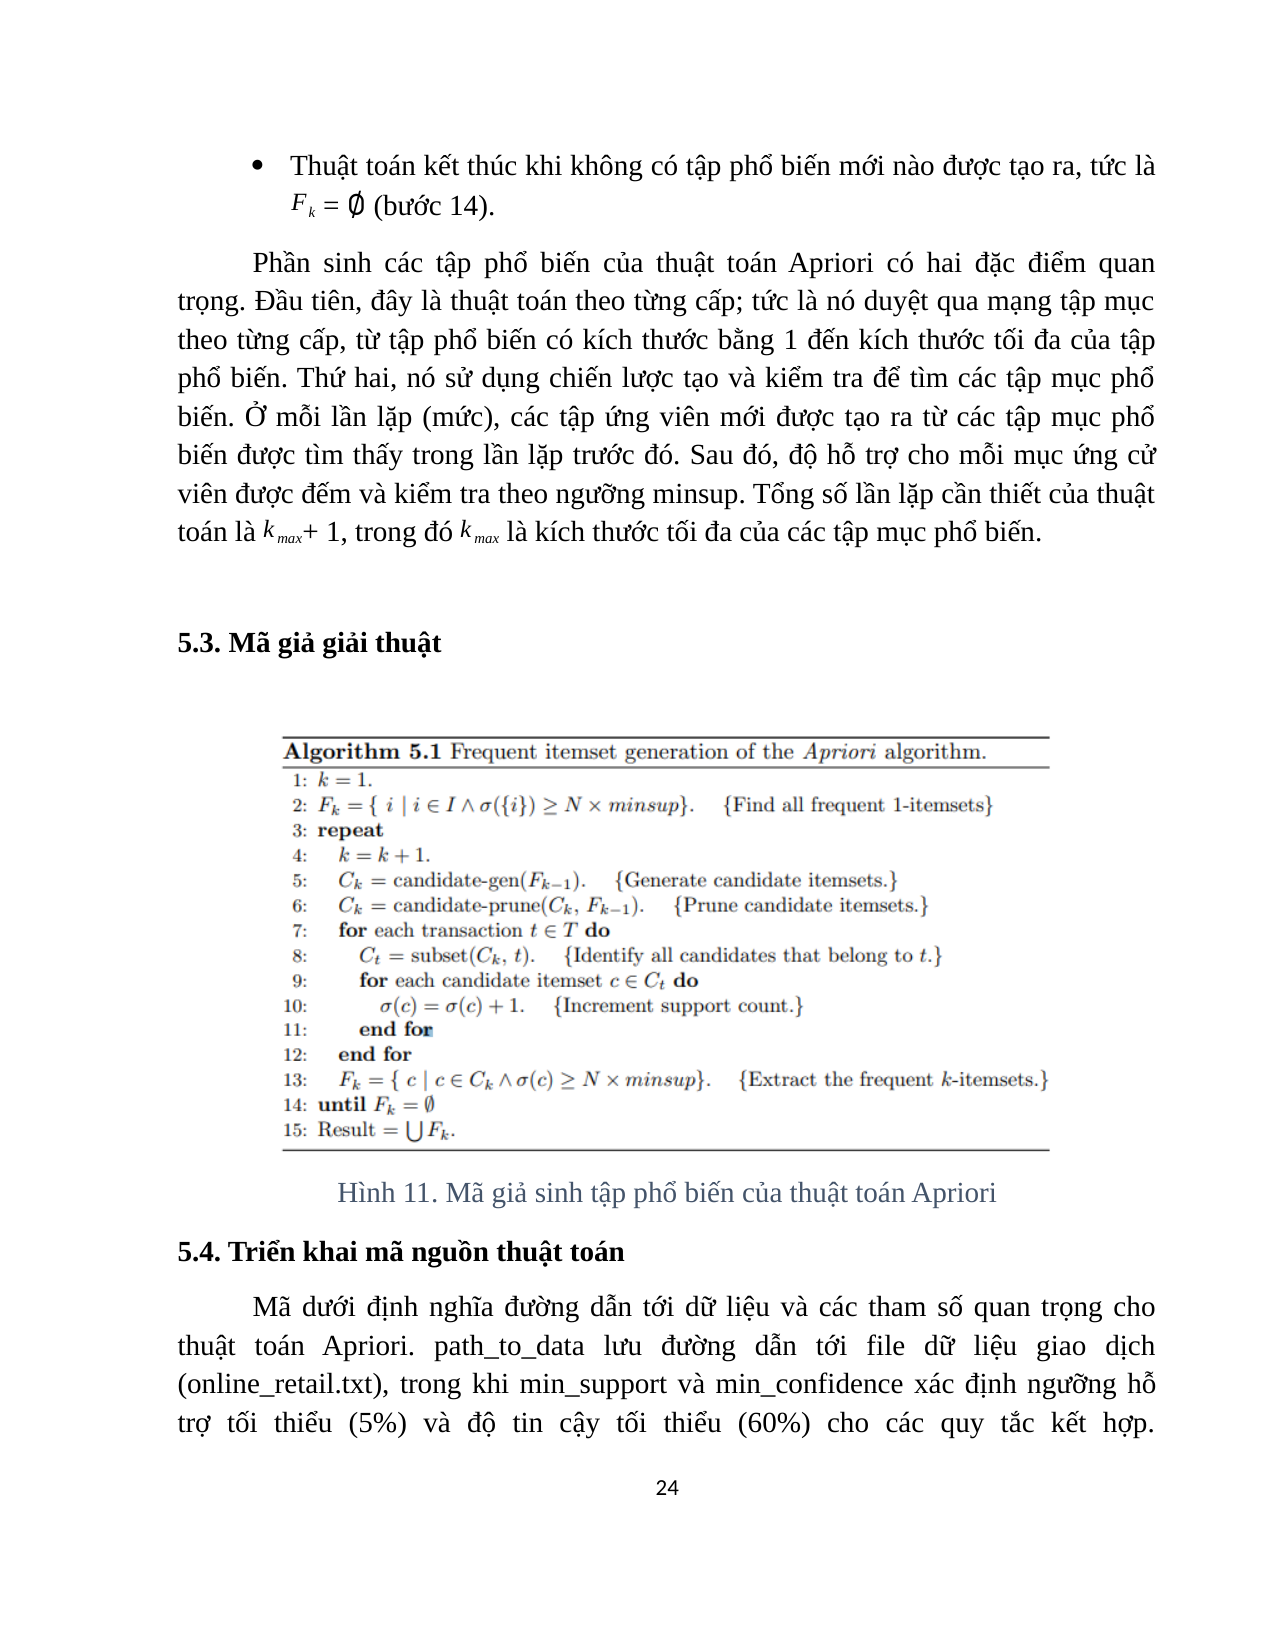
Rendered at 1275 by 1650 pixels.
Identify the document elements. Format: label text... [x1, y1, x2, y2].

subtitle 5.4. Triển khai mã nguồn thuật toán [177, 1234, 1157, 1268]
text Phần sinh các tập phổ biến của thuật toán Apriori có hai đặc điểm quan trọng. Đầu tiên, đây là thuật toán theo từng cấp; tức là nó duyệt qua mạng tập mục theo từng cấp, từ tập phổ biến có kích thước bằng 1 đến kích thước tối đa của tập phổ biến. Thứ hai, nó sử dụng chiến lược tạo và kiểm tra để tìm các tập mục phổ biến. Ở mỗi lần lặp (mức), các tập ứng viên mới được tạo ra từ các tập mục phổ biến được tìm thấy trong lần lặp trước đó. Sau đó, độ hỗ trợ cho mỗi mục ứng cử viên được đếm và kiểm tra theo ngưỡng minsup. Tổng số lần lặp cần thiết của thuật toán là + 1, trong đó là kích thước tối đa của các tập mục phổ biến. [177, 245, 1157, 548]
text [177, 1289, 1157, 1439]
list Thuật toán kết thúc khi không có tập phổ biến mới nào được tạo ra, tức là = ∅ (bước 14). [252, 148, 1157, 223]
subtitle 5.3. Mã giả giải thuật [177, 625, 1157, 658]
text Hình 11. Mã giả sinh tập phổ biến của thuật toán Apriori [177, 1175, 1157, 1208]
picture [278, 735, 1056, 1155]
